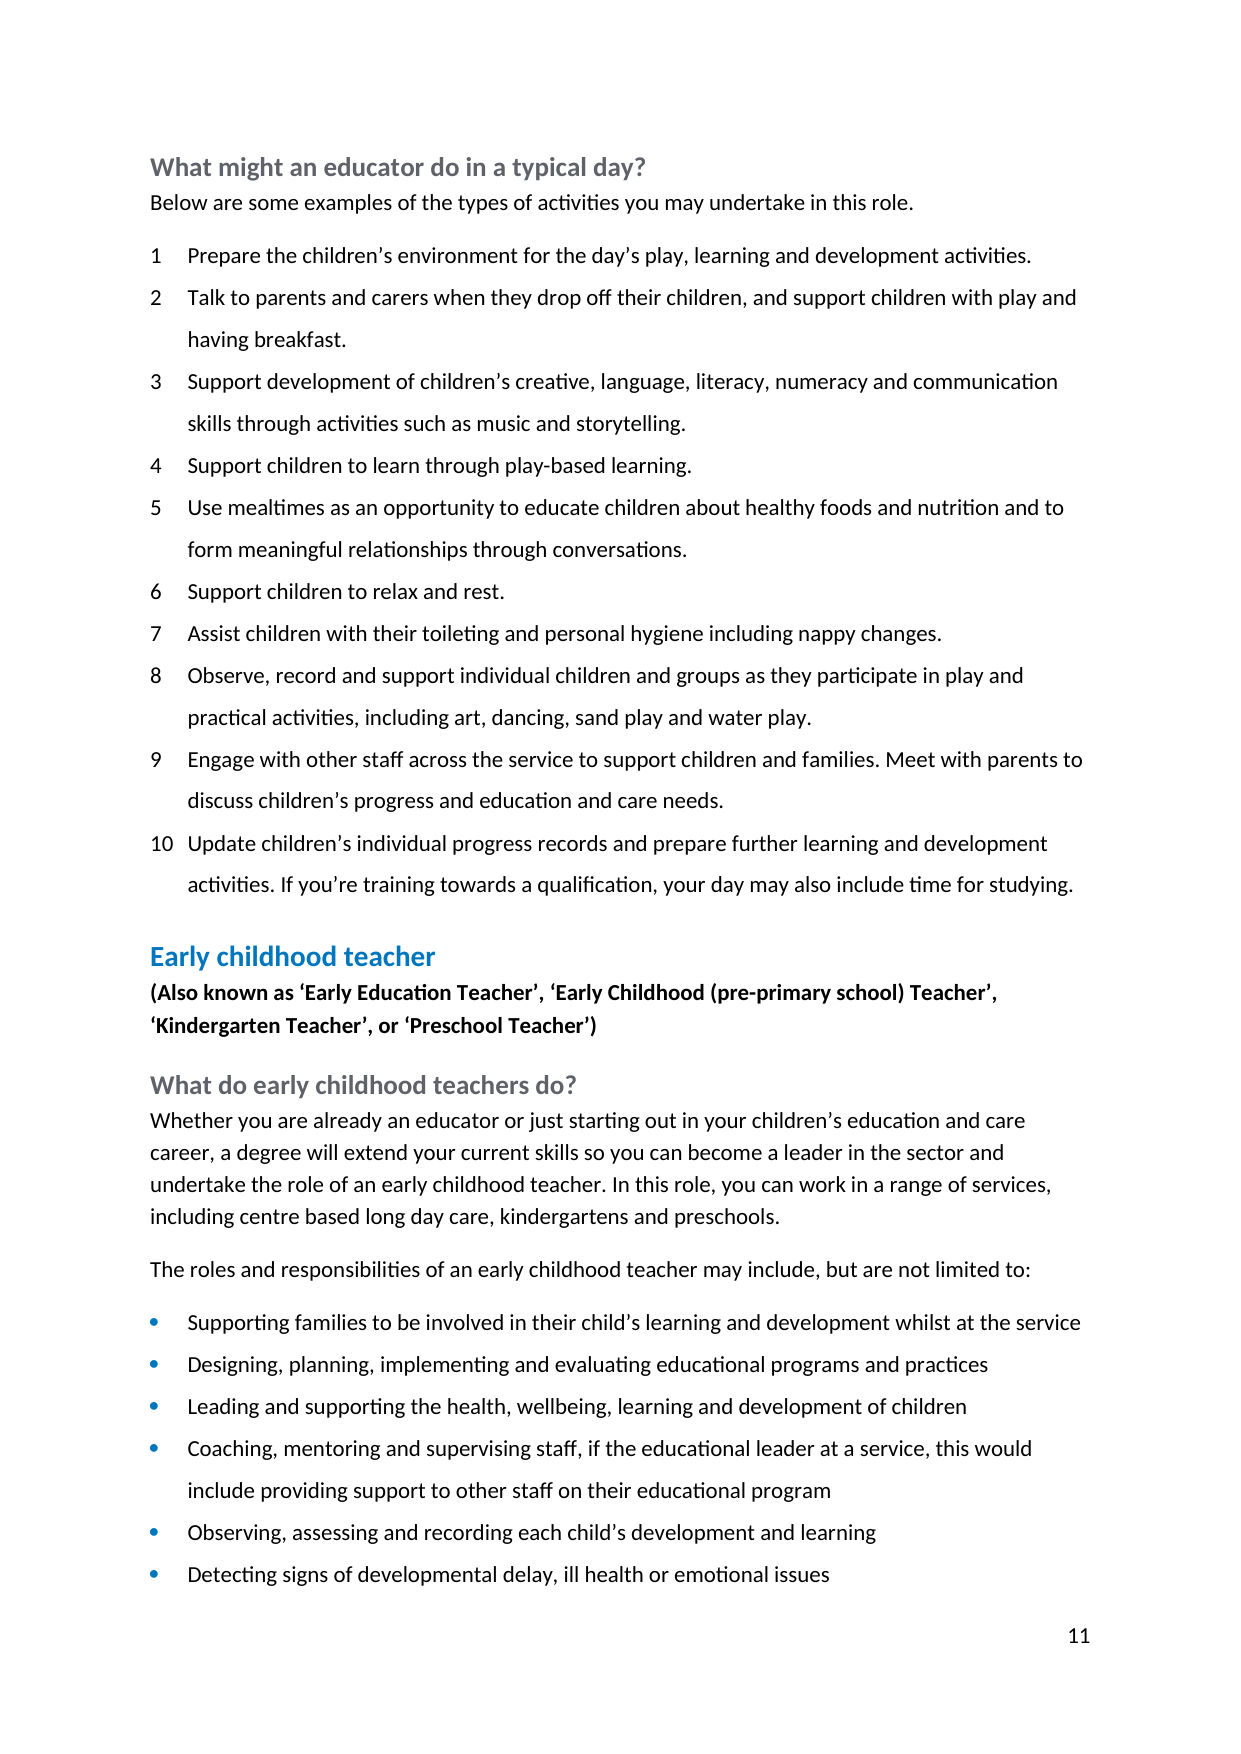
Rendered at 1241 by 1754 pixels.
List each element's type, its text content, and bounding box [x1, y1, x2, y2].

list Support children to relax and rest. [150, 577, 1090, 605]
list Assist children with their toileting and personal hygiene including nappy changes. [150, 619, 1090, 647]
list Prepare the children’s environment for the day’s play, learning and development activities. [150, 241, 1090, 269]
list Support children to learn through play-based learning. [150, 451, 1090, 479]
subtitle Early childhood teacher [150, 938, 1090, 973]
list Supporting families to be involved in their child’s learning and development whilst at the service [150, 1308, 1090, 1336]
list Update children’s individual progress records and prepare further learning and development activities. If you’re training towards a qualification, your day may also include time for studying. [150, 829, 1090, 899]
list Detecting signs of developmental delay, ill health or emotional issues [150, 1560, 1090, 1588]
list Leading and supporting the health, wellbeing, learning and development of children [150, 1392, 1090, 1420]
text Below are some examples of the types of activities you may undertake in this role. [150, 188, 1090, 216]
list Engage with other staff across the service to support children and families. Meet with parents to discuss children’s progress and education and care needs. [150, 745, 1090, 815]
list Designing, planning, implementing and evaluating educational programs and practices [150, 1350, 1090, 1378]
text Whether you are already an educator or just starting out in your children’s education and care career, a degree will extend your current skills so you can become a leader in the sector and undertake the role of an early childhood teacher. In this role, you can work in a range of services, including centre based long day care, kindergartens and preschools. [150, 1106, 1090, 1230]
list Use mealtimes as an opportunity to educate children about healthy foods and nutrition and to form meaningful relationships through conversations. [150, 493, 1090, 563]
list Talk to parents and carers when they drop off their children, and support children with play and having breakfast. [150, 283, 1090, 353]
text (Also known as ‘Early Education Teacher’, ‘Early Childhood (pre-primary school) Teacher’, ‘Kindergarten Teacher’, or ‘Preschool Teacher’) [150, 978, 1090, 1039]
list Coaching, mentoring and supervising staff, if the educational leader at a service, this would include providing support to other staff on their educational program [150, 1434, 1090, 1504]
list Observe, record and support individual children and groups as they participate in play and practical activities, including art, dancing, sand play and water play. [150, 661, 1090, 731]
text The roles and responsibilities of an early childhood teacher may include, but are not limited to: [150, 1255, 1090, 1283]
subtitle What might an educator do in a typical day? [150, 150, 1090, 183]
list Observing, assessing and recording each child’s development and learning [150, 1518, 1090, 1546]
list Support development of children’s creative, language, literacy, numeracy and communication skills through activities such as music and storytelling. [150, 367, 1090, 437]
subtitle What do early childhood teachers do? [150, 1068, 1090, 1101]
